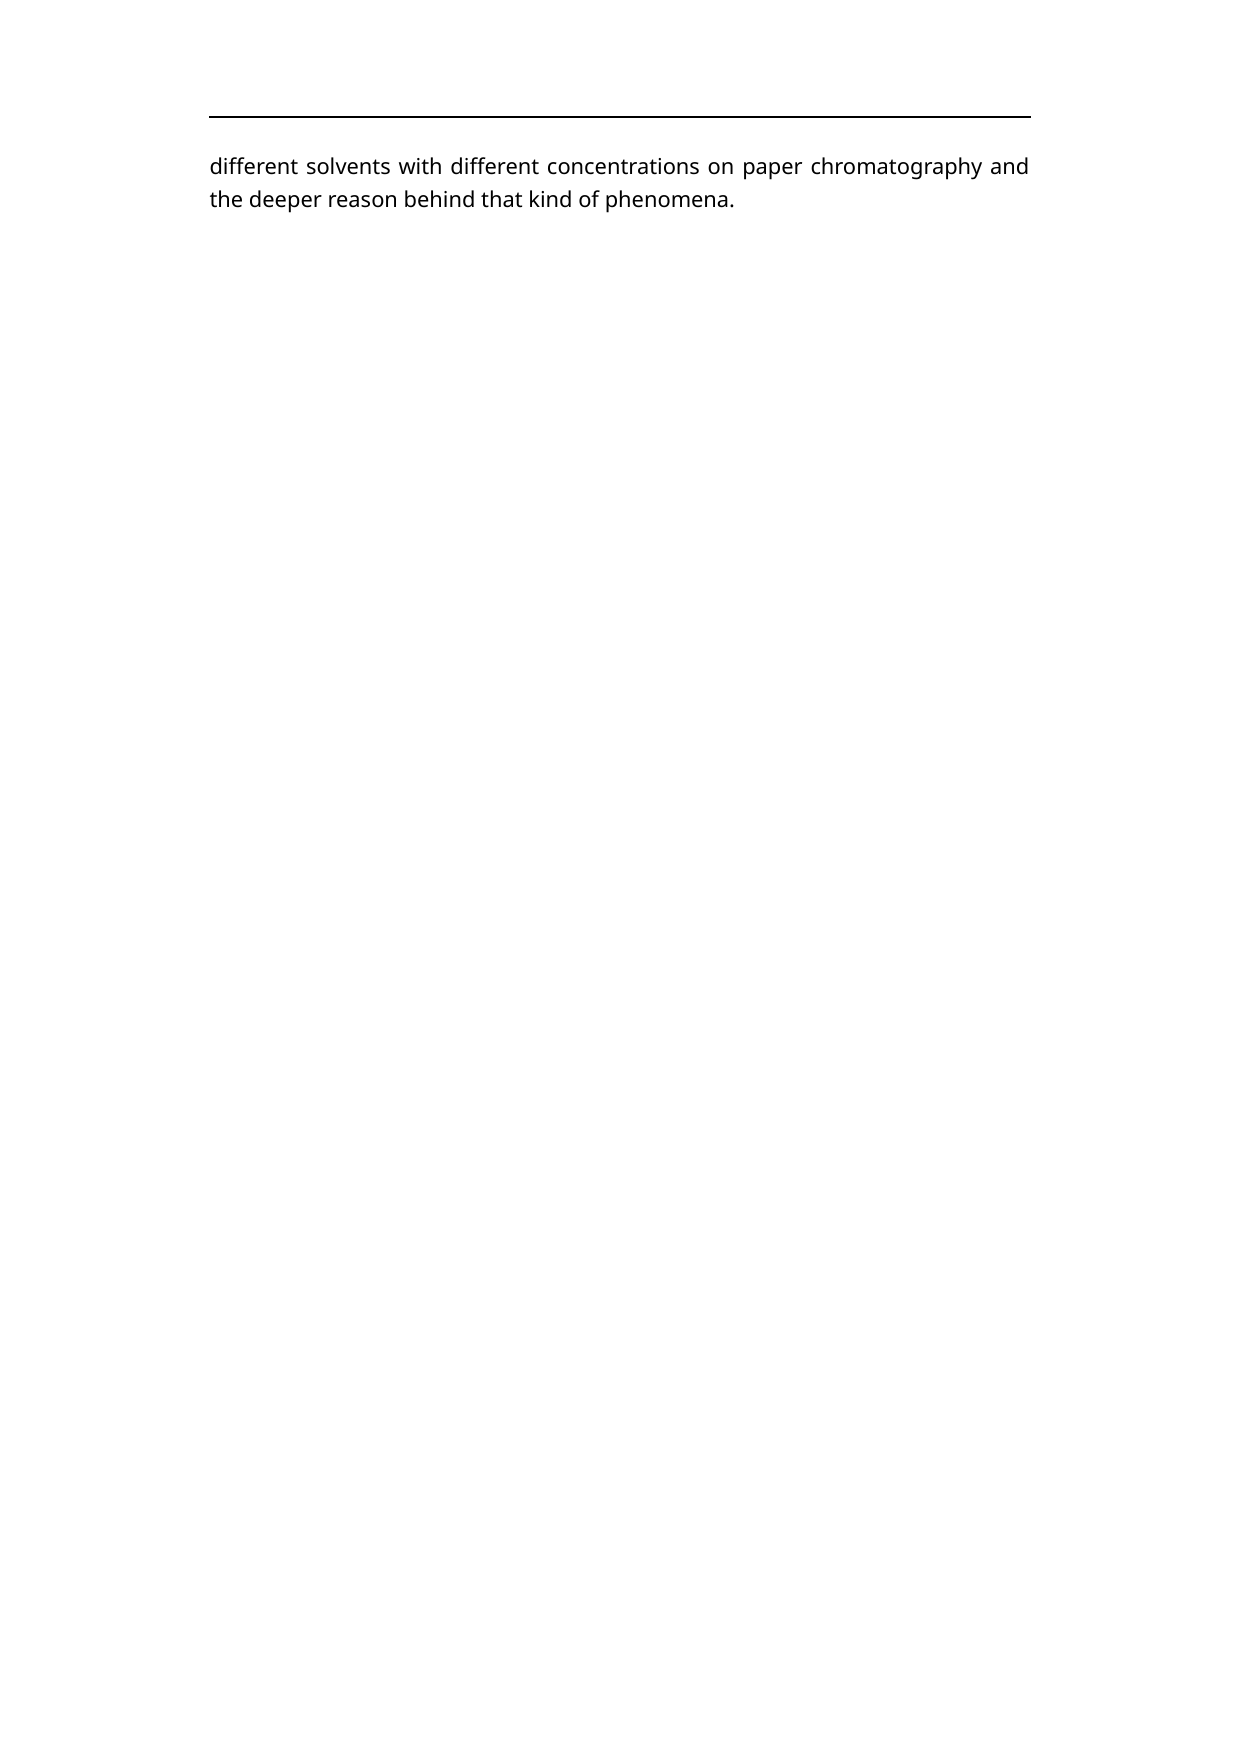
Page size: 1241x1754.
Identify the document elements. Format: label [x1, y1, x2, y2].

text [209, 150, 1031, 215]
